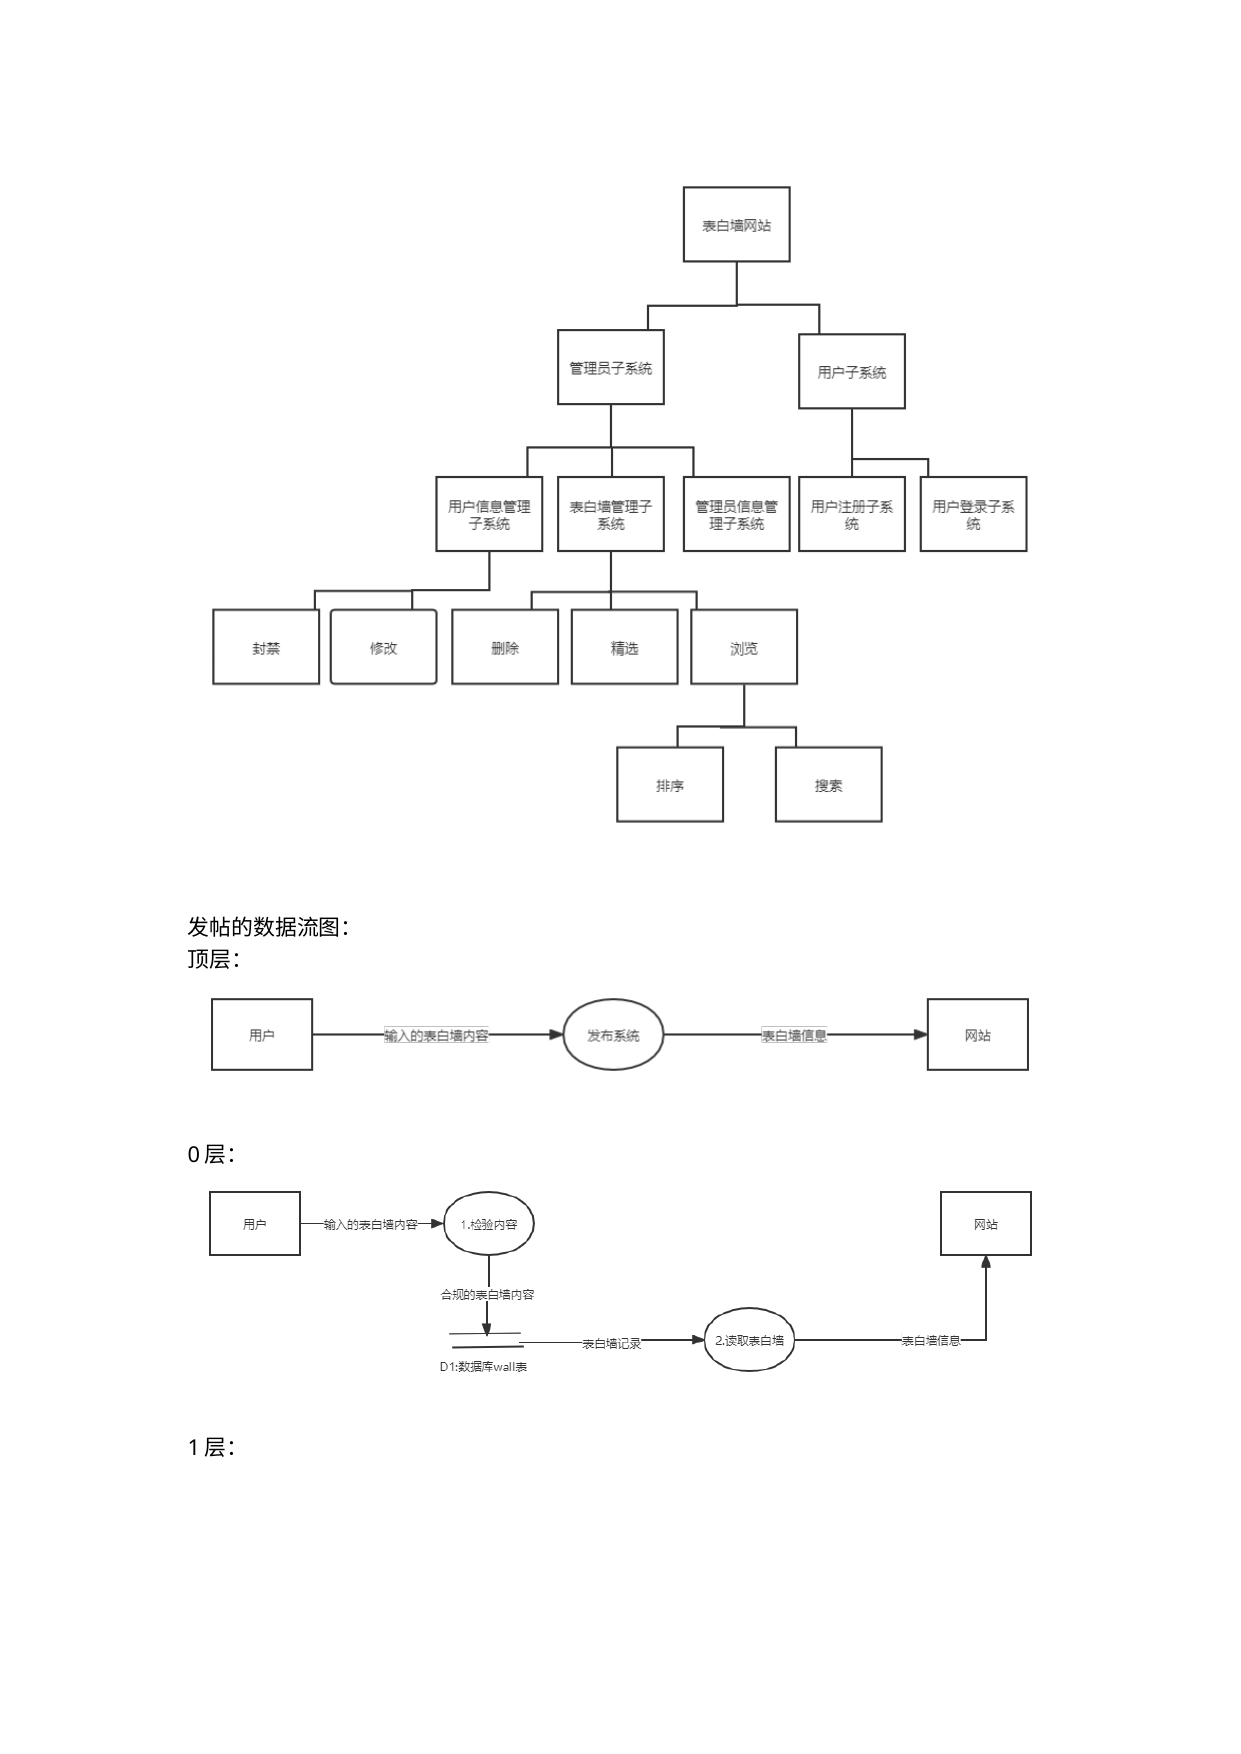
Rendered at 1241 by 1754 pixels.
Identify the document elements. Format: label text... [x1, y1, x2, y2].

picture [187, 974, 1053, 1095]
text 顶层： [187, 942, 1053, 974]
picture [187, 1169, 1053, 1406]
picture [187, 162, 1053, 847]
text 1层： [187, 1429, 1053, 1462]
text 发帖的数据流图： [187, 909, 1053, 942]
text 0层： [187, 1137, 1053, 1169]
